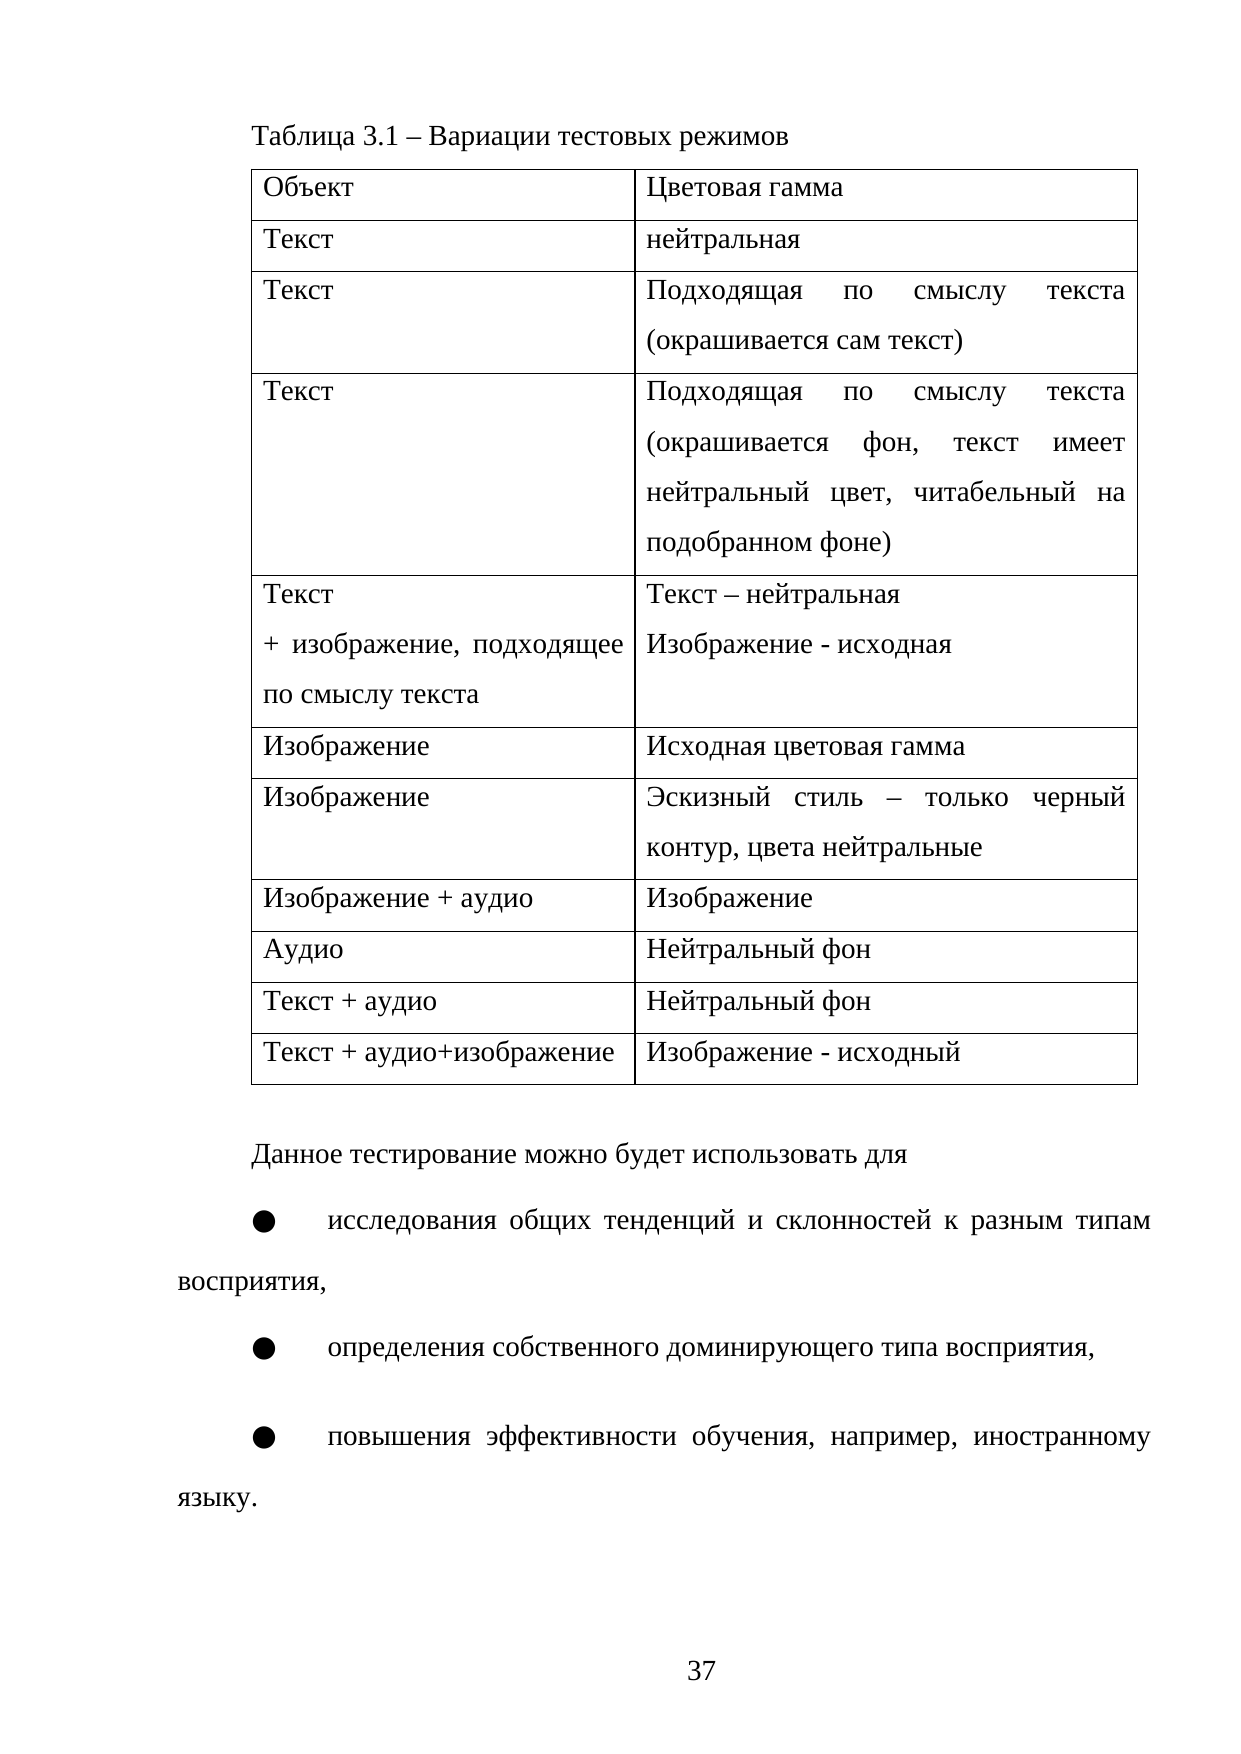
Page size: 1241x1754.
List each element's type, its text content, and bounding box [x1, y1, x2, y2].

table_cell Нейтральный фон [636, 932, 1137, 982]
table_cell Изображение + аудио [252, 880, 634, 931]
table_header Цветовая гамма [636, 170, 1137, 220]
table_cell Изображение [252, 779, 634, 879]
table_cell Подходящая по смыслу текста (окрашивается сам текст) [636, 272, 1137, 372]
table_header Объект [252, 170, 634, 220]
table_cell Аудио [252, 932, 634, 982]
table_cell Эскизный стиль – только черный контур, цвета нейтральные [636, 779, 1137, 879]
list определения собственного доминирующего типа восприятия, [177, 1313, 1152, 1373]
table_cell Текст + изображение, подходящее по смыслу текста [252, 576, 634, 727]
text Данное тестирование можно будет использовать для [177, 1136, 1152, 1169]
list повышения эффективности обучения, например, иностранному языку. [177, 1403, 1152, 1513]
table_cell Исходная цветовая гамма [636, 728, 1137, 778]
table_cell нейтральная [636, 221, 1137, 271]
table_cell Подходящая по смыслу текста (окрашивается фон, текст имеет нейтральный цвет, читабельный на подобранном фоне) [636, 374, 1137, 575]
text Таблица 3.1 – Вариации тестовых режимов [177, 118, 1152, 152]
table_cell Текст [252, 374, 634, 575]
list исследования общих тенденций и склонностей к разным типам восприятия, [177, 1186, 1152, 1296]
table_cell Нейтральный фон [636, 983, 1137, 1033]
table_cell Текст [252, 221, 634, 271]
table_cell Текст – нейтральная Изображение - исходная [636, 576, 1137, 727]
table_cell Текст + аудио+изображение [252, 1034, 634, 1084]
table_cell Изображение - исходный [636, 1034, 1137, 1084]
table_cell Изображение [636, 880, 1137, 931]
table_cell Текст + аудио [252, 983, 634, 1033]
table_cell Текст [252, 272, 634, 372]
table_cell Изображение [252, 728, 634, 778]
